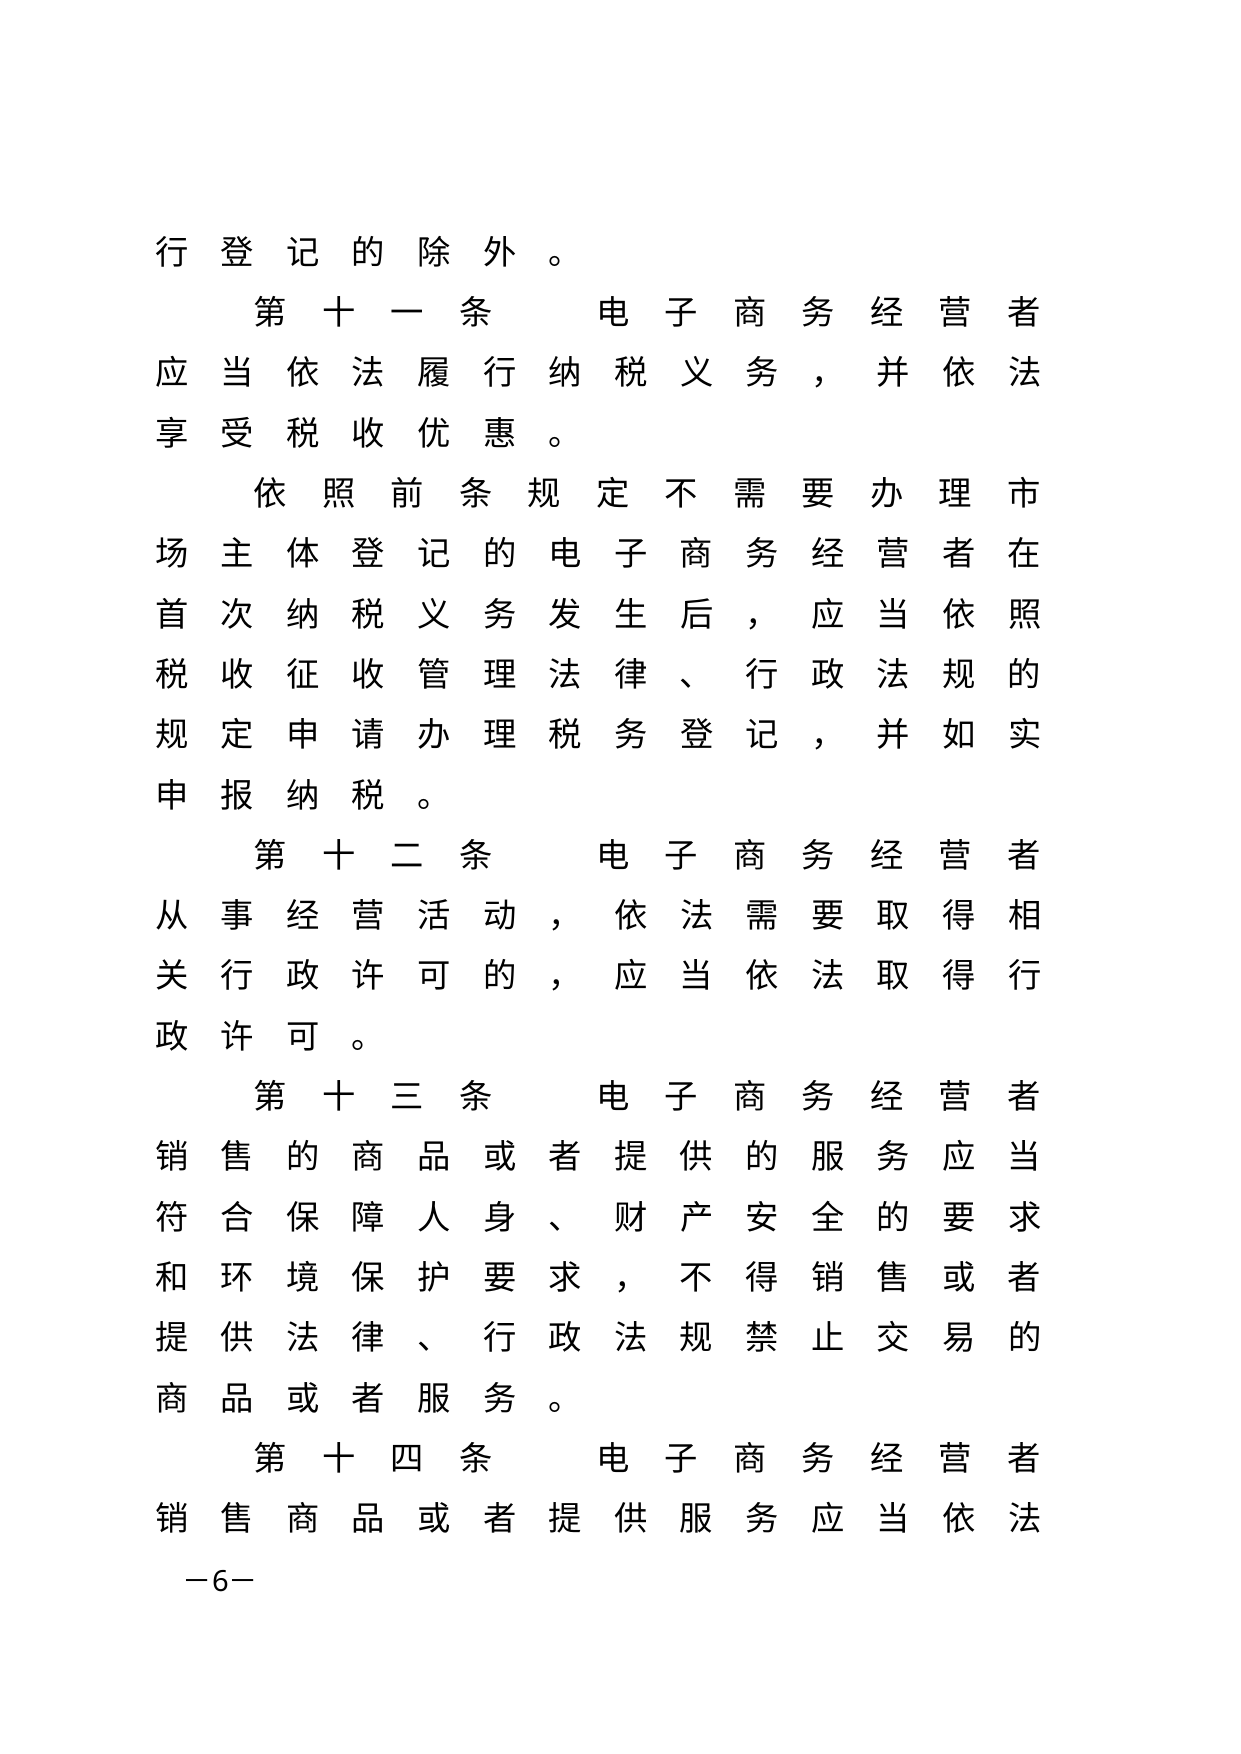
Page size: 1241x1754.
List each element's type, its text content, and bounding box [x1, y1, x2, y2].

text 第十三条 电子商务经营者销售的商品或者提供的服务应当符合保障人身、财产安全的要求和环境保护要求，不得销售或者提供法律、行政法规禁止交易的商品或者服务。 [155, 1064, 1073, 1426]
text 第十二条 电子商务经营者从事经营活动，依法需要取得相关行政许可的，应当依法取得行政许可。 [155, 823, 1073, 1064]
text 第十四条 电子商务经营者销售商品或者提供服务应当依法出具纸质发票或者电子发票等购货凭证或者服务单据。电子发票与纸质发票具有同等法律效力。 [155, 1426, 1073, 1546]
text 第十一条 电子商务经营者应当依法履行纳税义务，并依法享受税收优惠。 [155, 280, 1073, 461]
text 第十条 电子商务经营者应当依法办理市场主体登记。但是，个人销售自产农副产品、家庭手工业产品，个人利用自己的技能从事依法无须取得许可的便民劳务活动和零星小额交易活动，以及依照法律、行政法规不需要进行登记的除外。 [155, 219, 1073, 280]
text 依照前条规定不需要办理市场主体登记的电子商务经营者在首次纳税义务发生后，应当依照税收征收管理法律、行政法规的规定申请办理税务登记，并如实申报纳税。 [155, 461, 1073, 823]
